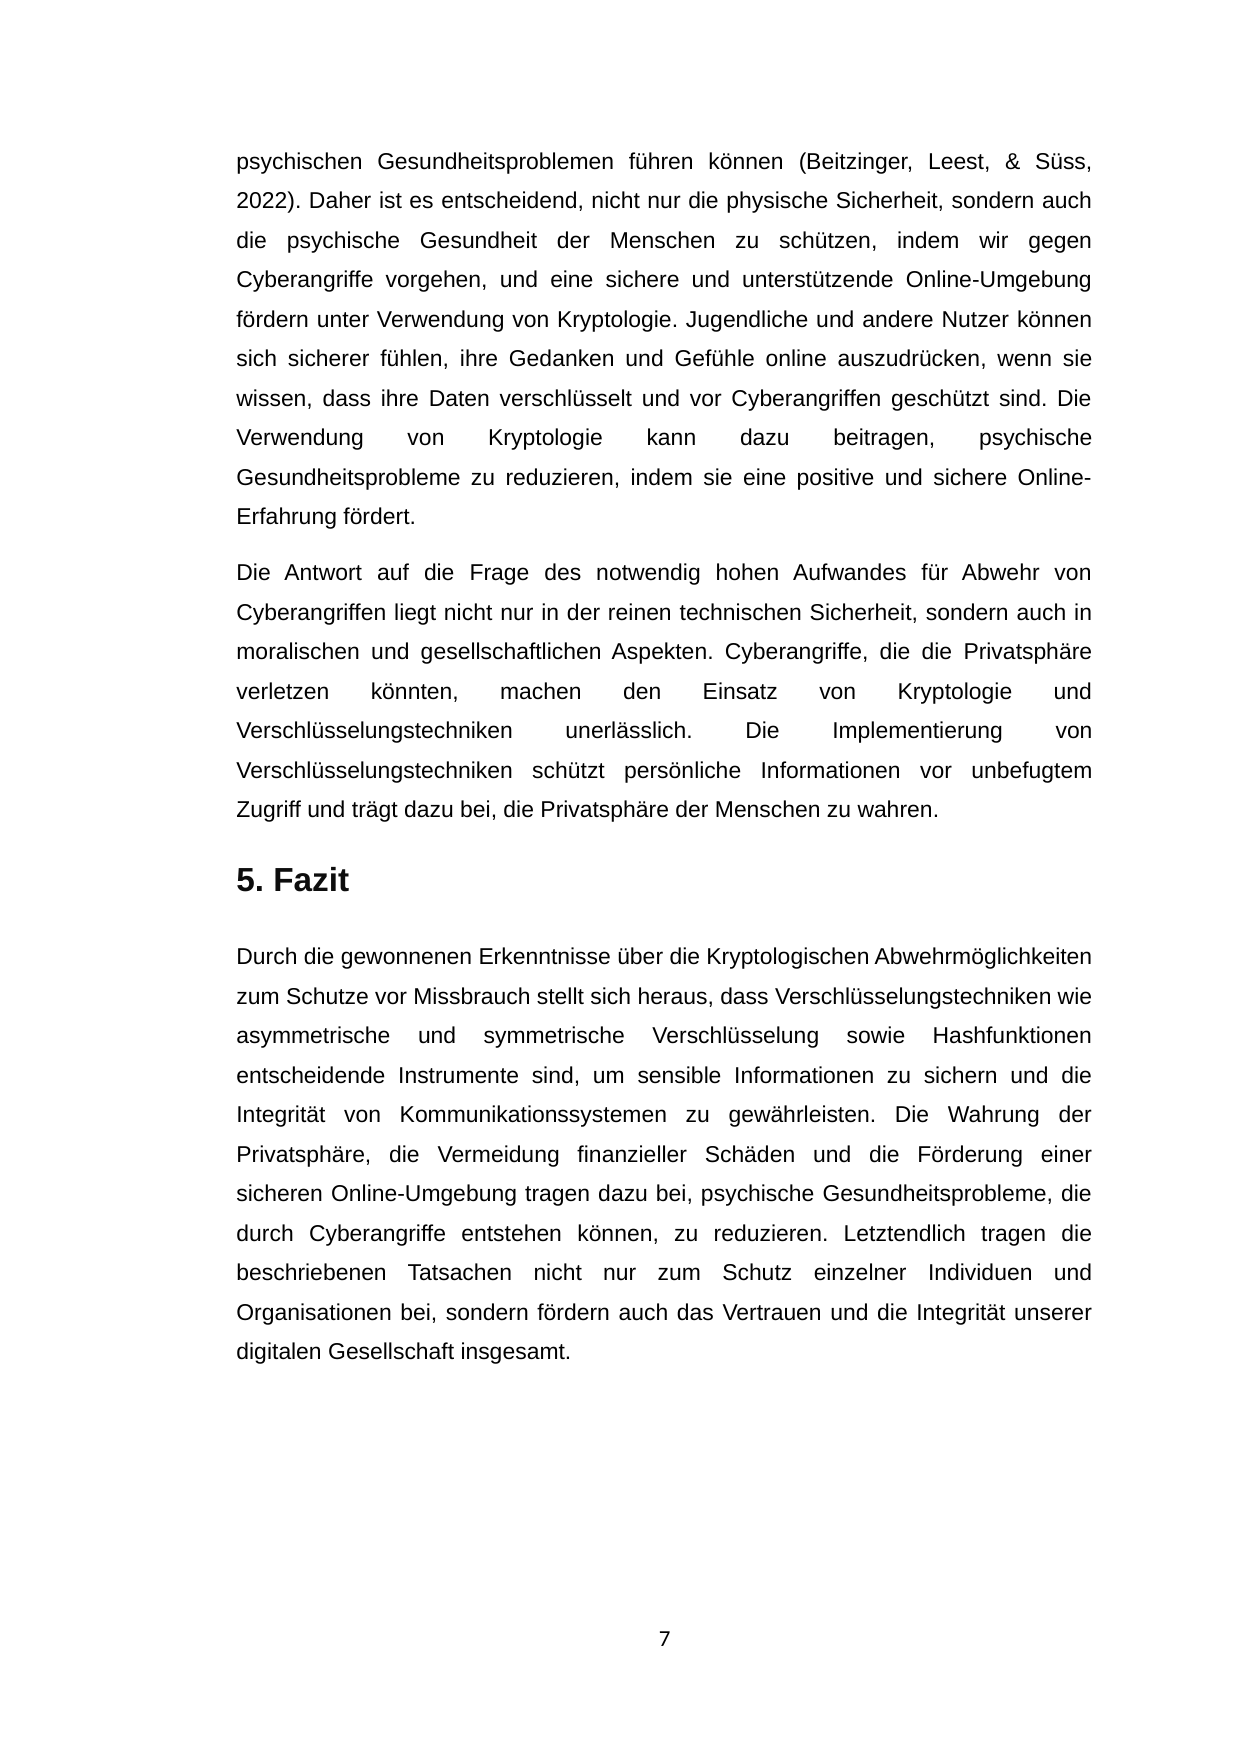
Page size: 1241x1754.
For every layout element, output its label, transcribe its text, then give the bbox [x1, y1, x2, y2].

text Durch die gewonnenen Erkenntnisse über die Kryptologischen Abwehrmöglichkeiten zum Schutze vor Missbrauch stellt sich heraus, dass Verschlüsselungstechniken wie asymmetrische und symmetrische Verschlüsselung sowie Hashfunktionen entscheidende Instrumente sind, um sensible Informationen zu sichern und die Integrität von Kommunikationssystemen zu gewährleisten. Die Wahrung der Privatsphäre, die Vermeidung finanzieller Schäden und die Förderung einer sicheren Online-Umgebung tragen dazu bei, psychische Gesundheitsprobleme, die durch Cyberangriffe entstehen können, zu reduzieren. Letztendlich tragen die beschriebenen Tatsachen nicht nur zum Schutz einzelner Individuen und Organisationen bei, sondern fördern auch das Vertrauen und die Integrität unserer digitalen Gesellschaft insgesamt. [236, 943, 1092, 1364]
text Die Antwort auf die Frage des notwendig hohen Aufwandes für Abwehr von Cyberangriffen liegt nicht nur in der reinen technischen Sicherheit, sondern auch in moralischen und gesellschaftlichen Aspekten. Cyberangriffe, die die Privatsphäre verletzen könnten, machen den Einsatz von Kryptologie und Verschlüsselungstechniken unerlässlich. Die Implementierung von Verschlüsselungstechniken schützt persönliche Informationen vor unbefugtem Zugriff und trägt dazu bei, die Privatsphäre der Menschen zu wahren. [236, 559, 1092, 822]
subtitle 5. Fazit [236, 861, 1092, 899]
